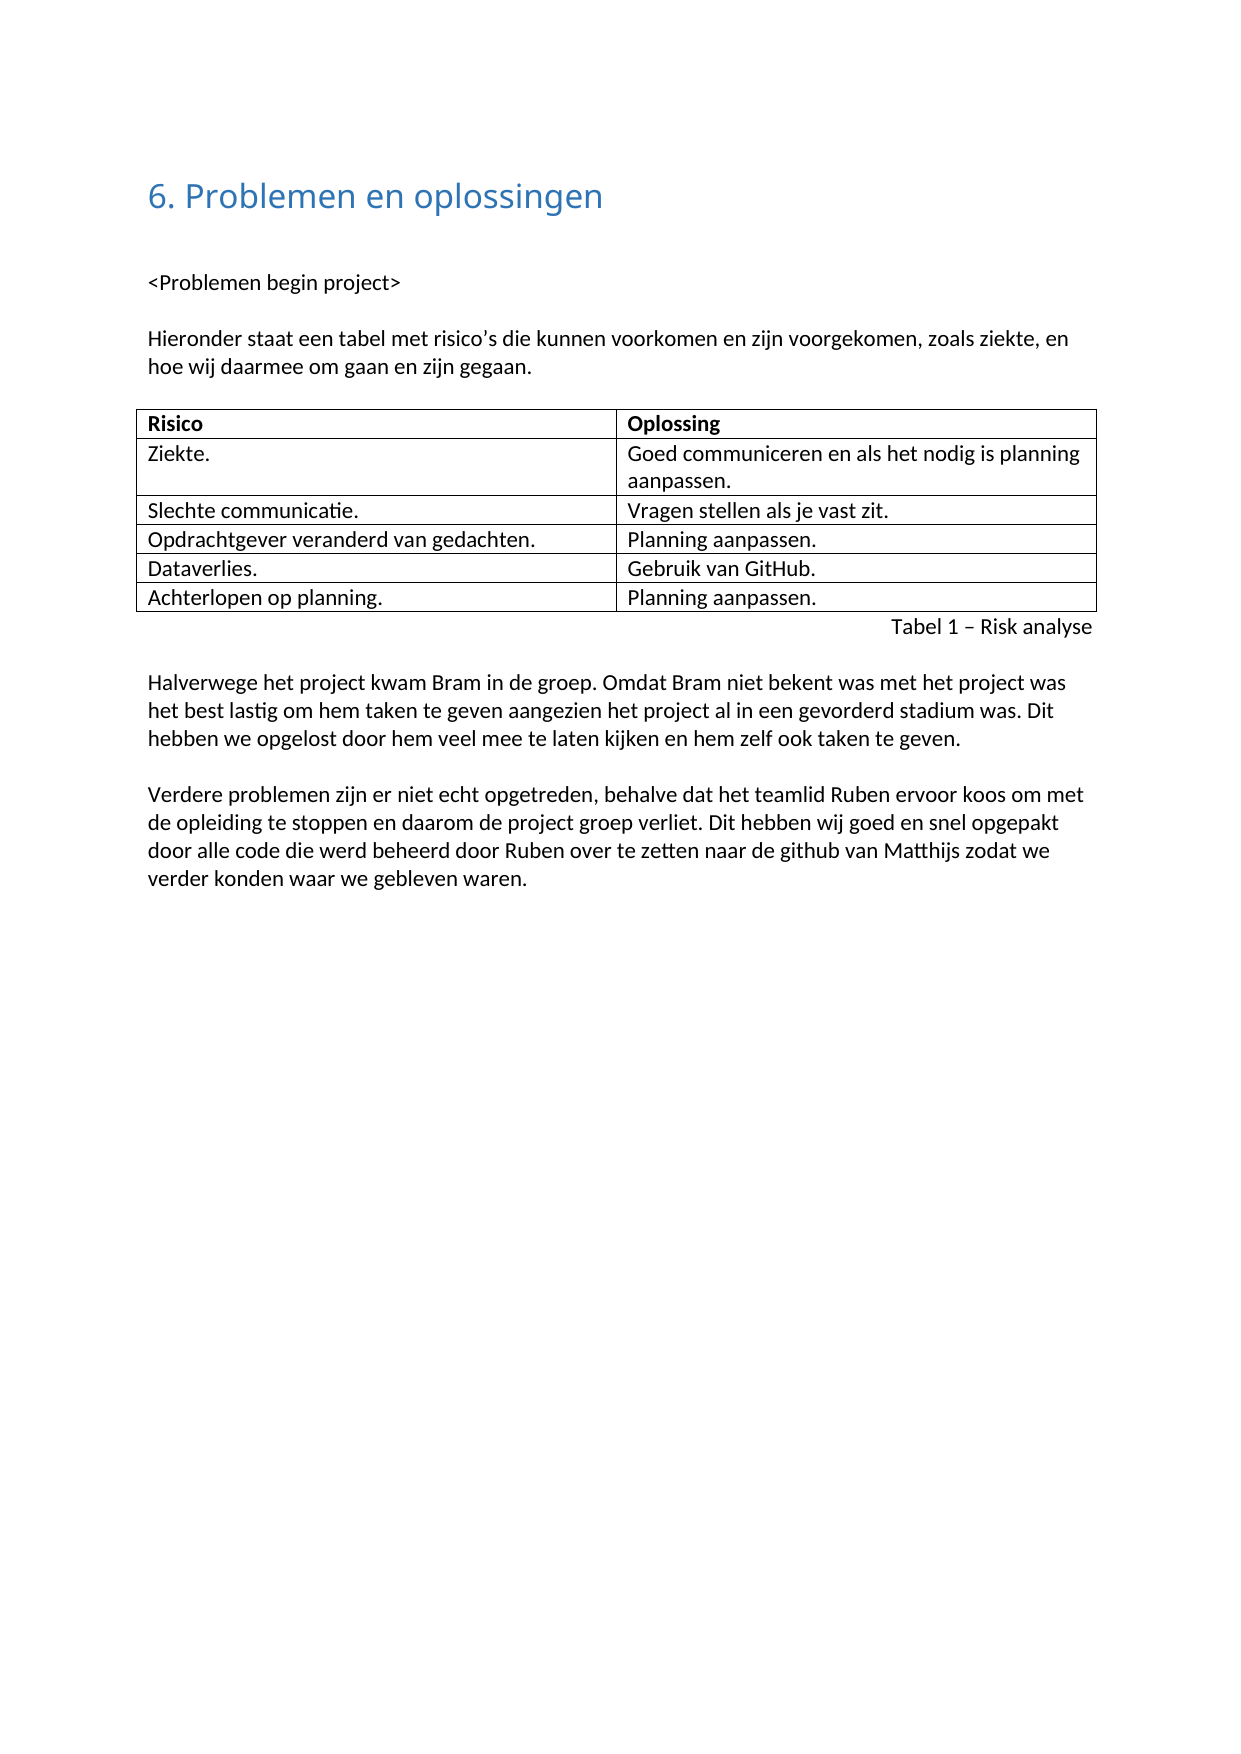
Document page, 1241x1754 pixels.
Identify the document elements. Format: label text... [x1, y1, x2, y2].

text <Problemen begin project> [148, 268, 1093, 296]
table_cell Achterlopen op planning. [137, 583, 616, 611]
text Hieronder staat een tabel met risico’s die kunnen voorkomen en zijn voorgekomen, zoals ziekte, en hoe wij daarmee om gaan en zijn gegaan. [148, 324, 1093, 381]
table_header Risico [137, 410, 616, 438]
text Verdere problemen zijn er niet echt opgetreden, behalve dat het teamlid Ruben ervoor koos om met de opleiding te stoppen en daarom de project groep verliet. Dit hebben wij goed en snel opgepakt door alle code die werd beheerd door Ruben over te zetten naar de github van Matthijs zodat we verder konden waar we gebleven waren. [148, 780, 1093, 892]
table_cell Planning aanpassen. [617, 583, 1096, 611]
table_cell Ziekte. [137, 439, 616, 495]
table_cell Vragen stellen als je vast zit. [617, 496, 1096, 524]
table_cell Gebruik van GitHub. [617, 554, 1096, 582]
table_cell Goed communiceren en als het nodig is planning aanpassen. [617, 439, 1096, 495]
table_cell Planning aanpassen. [617, 525, 1096, 553]
subtitle 6. Problemen en oplossingen [148, 173, 1093, 218]
text Tabel 1 – Risk analyse [148, 612, 1093, 640]
table_cell Opdrachtgever veranderd van gedachten. [137, 525, 616, 553]
table_cell Slechte communicatie. [137, 496, 616, 524]
table_header Oplossing [617, 410, 1096, 438]
text Halverwege het project kwam Bram in de groep. Omdat Bram niet bekent was met het project was het best lastig om hem taken te geven aangezien het project al in een gevorderd stadium was. Dit hebben we opgelost door hem veel mee te laten kijken en hem zelf ook taken te geven. [148, 668, 1093, 752]
table_cell Dataverlies. [137, 554, 616, 582]
